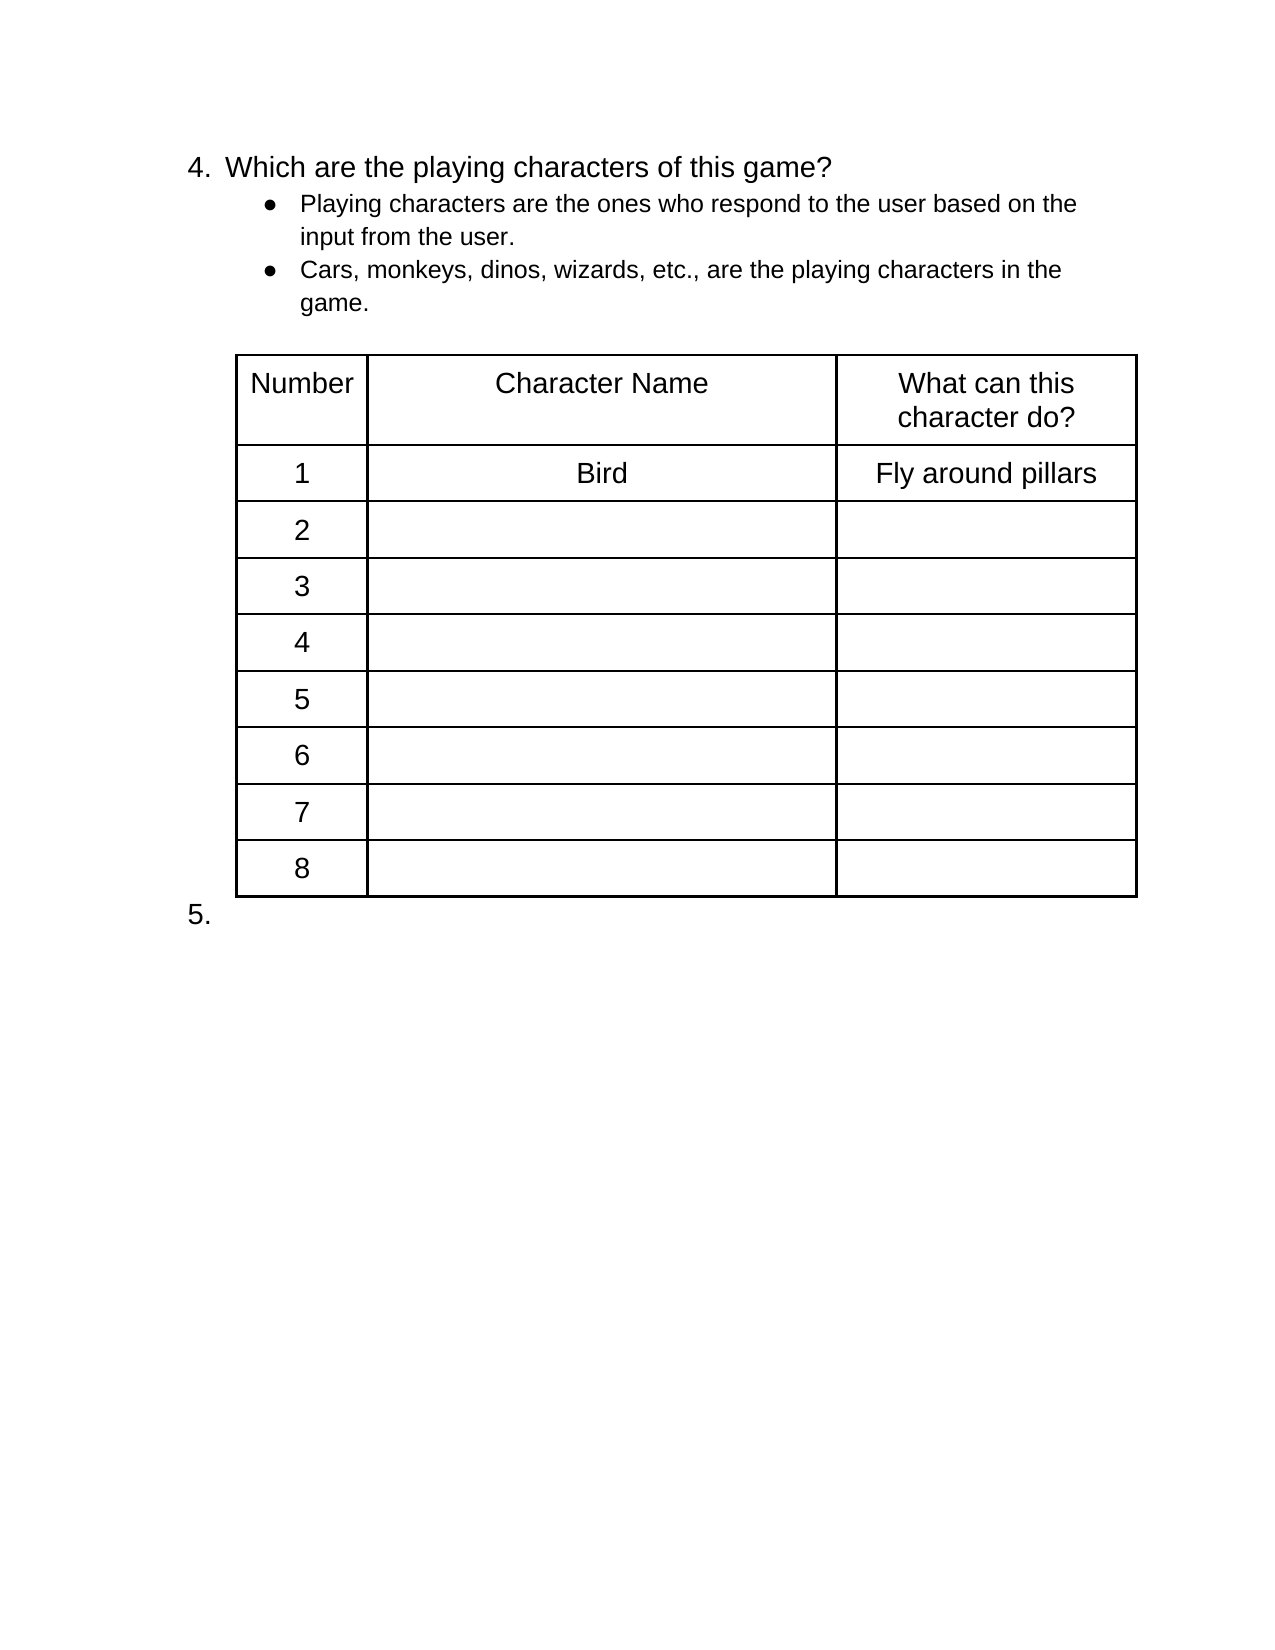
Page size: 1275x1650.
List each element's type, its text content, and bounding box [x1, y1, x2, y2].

table_cell [838, 785, 1135, 839]
table_cell [838, 728, 1135, 782]
table_cell 8 [238, 841, 366, 895]
table_cell [369, 728, 835, 782]
table_cell [838, 672, 1135, 726]
table_cell Bird [369, 446, 835, 500]
table_cell [369, 785, 835, 839]
table_cell [838, 559, 1135, 613]
list Cars, monkeys, dinos, wizards, etc., are the playing characters in the game. [262, 254, 1125, 316]
table_cell [838, 615, 1135, 669]
table_cell 2 [238, 502, 366, 557]
table_cell [369, 615, 835, 669]
table_cell 7 [238, 785, 366, 839]
table_cell [369, 559, 835, 613]
table_cell [369, 502, 835, 557]
table_cell Fly around pillars [838, 446, 1135, 500]
table_cell [838, 841, 1135, 895]
table_cell 6 [238, 728, 366, 782]
list Which are the playing characters of this game? [187, 150, 1125, 183]
table_header Character Name [369, 356, 835, 444]
table_header What can this character do? [838, 356, 1135, 444]
table_cell 3 [238, 559, 366, 613]
table_header Number [238, 356, 366, 444]
table_cell [838, 502, 1135, 557]
table_cell 5 [238, 672, 366, 726]
list Playing characters are the ones who respond to the user based on the input from the user. [262, 188, 1125, 250]
table_cell [369, 672, 835, 726]
table_cell [369, 841, 835, 895]
table_cell 1 [238, 446, 366, 500]
table_cell 4 [238, 615, 366, 669]
